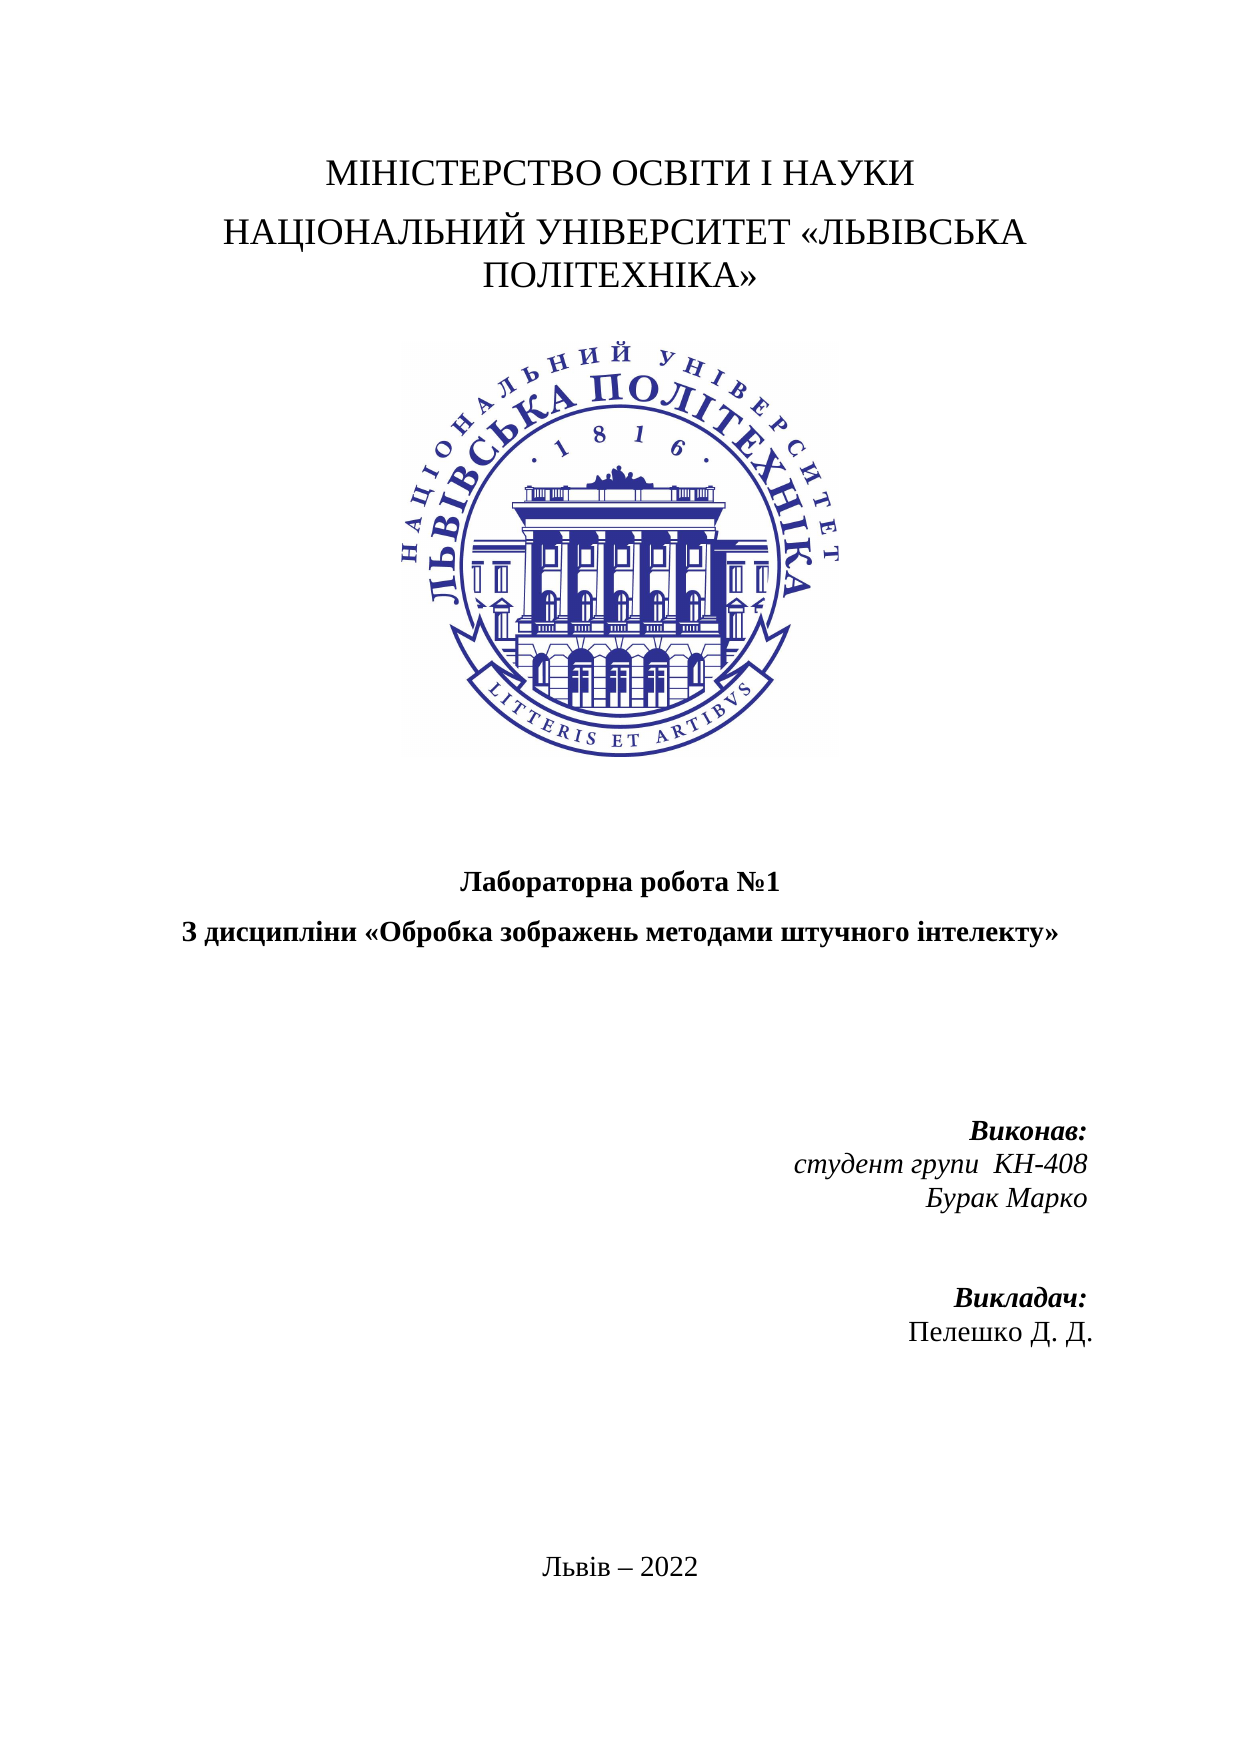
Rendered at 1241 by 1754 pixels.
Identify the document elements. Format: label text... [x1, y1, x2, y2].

text З дисципліни «Обробка зображень методами штучного інтелекту» [150, 914, 1090, 948]
text Пелешко Д. Д. [150, 1314, 1093, 1347]
picture [401, 341, 839, 757]
text НАЦІОНАЛЬНИЙ УНІВЕРСИТЕТ «ЛЬВІВСЬКА ПОЛІТЕХНІКА» [150, 210, 1090, 296]
text Викладач: [150, 1280, 1090, 1314]
text Лабораторна робота №1 [150, 864, 1090, 897]
text МІНІСТЕРСТВО ОСВІТИ І НАУКИ [150, 150, 1090, 193]
text Бурак Марко [150, 1180, 1090, 1213]
text Львів – 2022 [150, 1549, 1090, 1582]
text Виконав: студент групи КН-408 [150, 1113, 1090, 1180]
